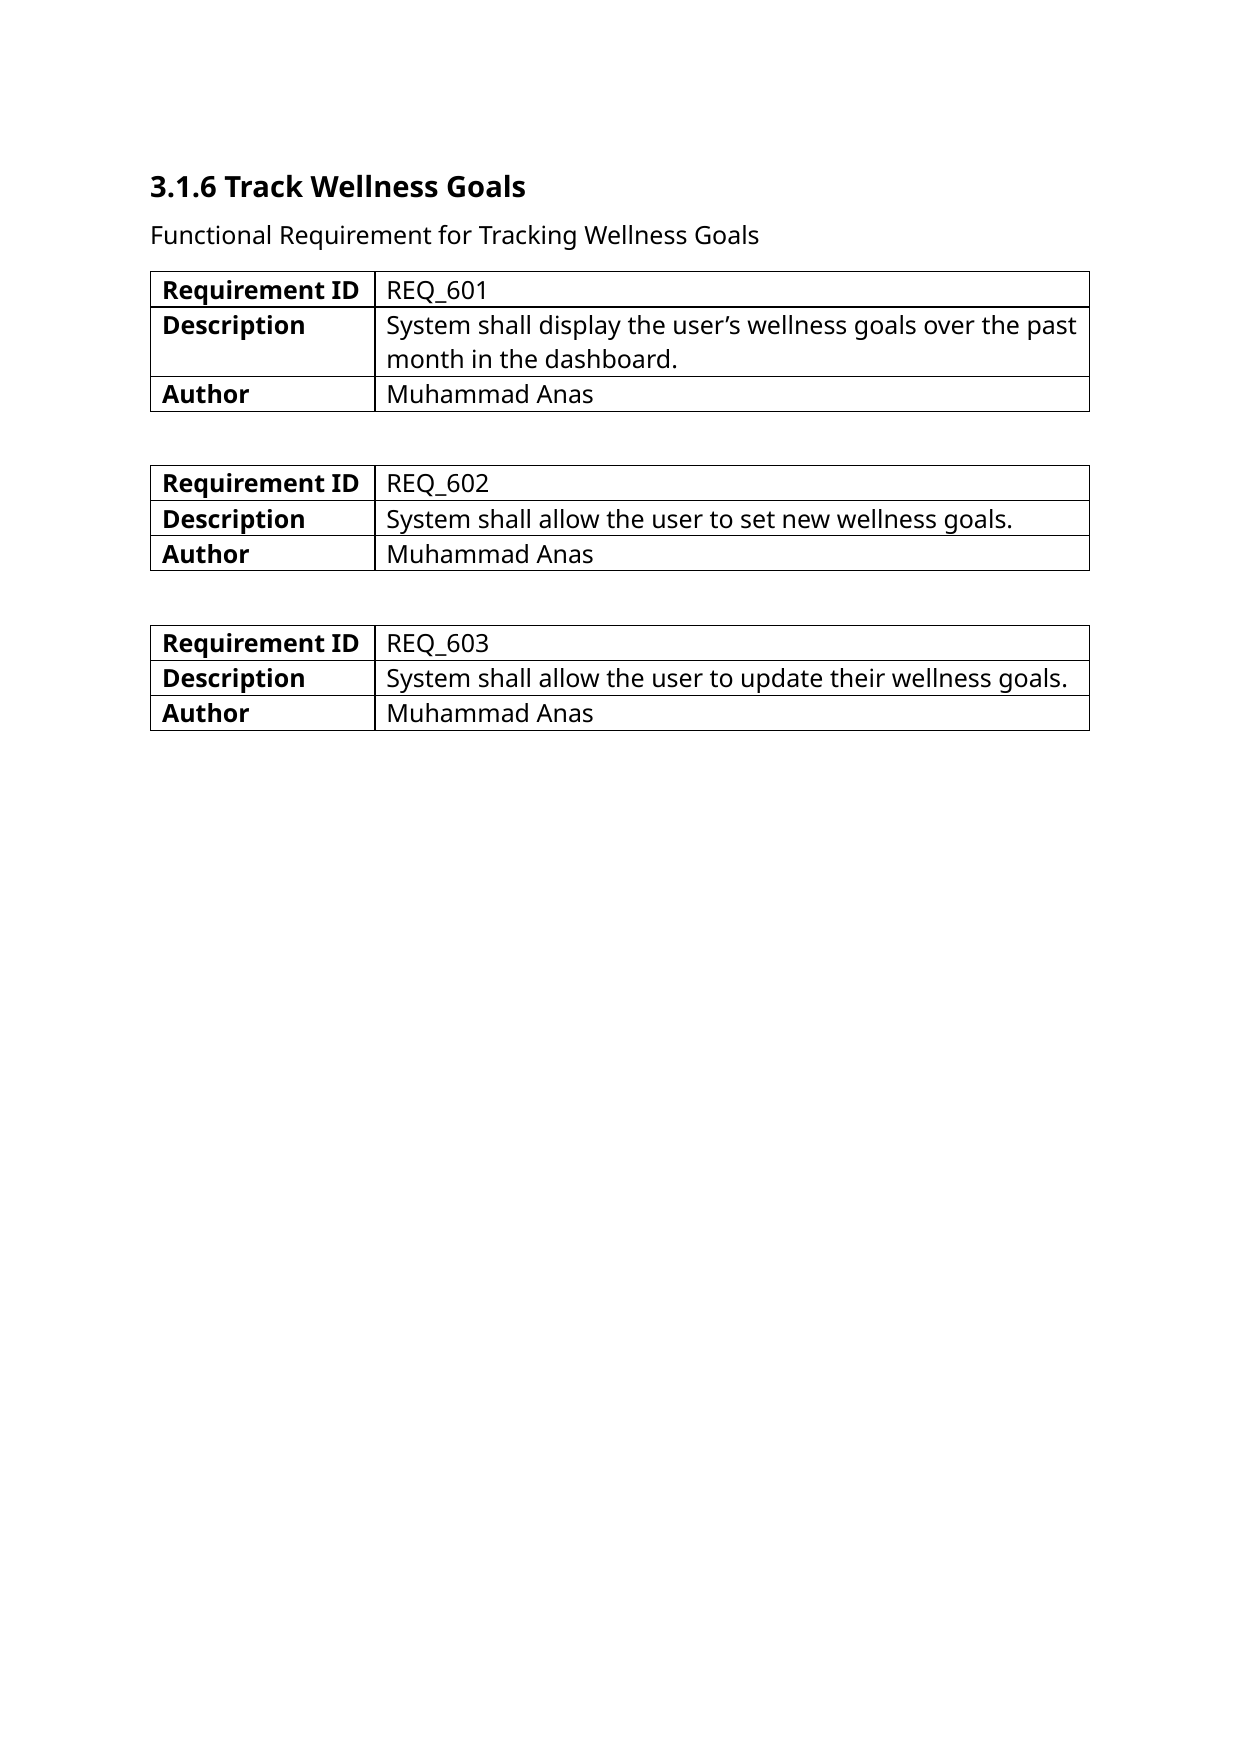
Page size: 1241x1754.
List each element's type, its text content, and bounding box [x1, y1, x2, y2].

table_cell Muhammad Anas [376, 377, 1089, 411]
table_cell System shall allow the user to update their wellness goals. [376, 661, 1089, 695]
table_header REQ_601 [376, 272, 1089, 306]
table_header REQ_603 [376, 626, 1089, 660]
table_header Requirement ID [151, 626, 374, 660]
table_cell System shall display the user’s wellness goals over the past month in the dashboard. [376, 308, 1089, 376]
table_cell Author [151, 536, 374, 570]
table_cell Muhammad Anas [376, 696, 1089, 730]
table_cell Author [151, 696, 374, 730]
table_cell Author [151, 377, 374, 411]
table_cell Description [151, 661, 374, 695]
table_header REQ_602 [376, 466, 1089, 500]
table_cell Description [151, 308, 374, 376]
table_cell System shall allow the user to set new wellness goals. [376, 501, 1089, 535]
table_header Requirement ID [151, 272, 374, 306]
table_cell Muhammad Anas [376, 536, 1089, 570]
table_header Requirement ID [151, 466, 374, 500]
table_cell Description [151, 501, 374, 535]
text Functional Requirement for Tracking Wellness Goals [150, 218, 1090, 252]
subtitle 3.1.6 Track Wellness Goals [150, 167, 1090, 206]
